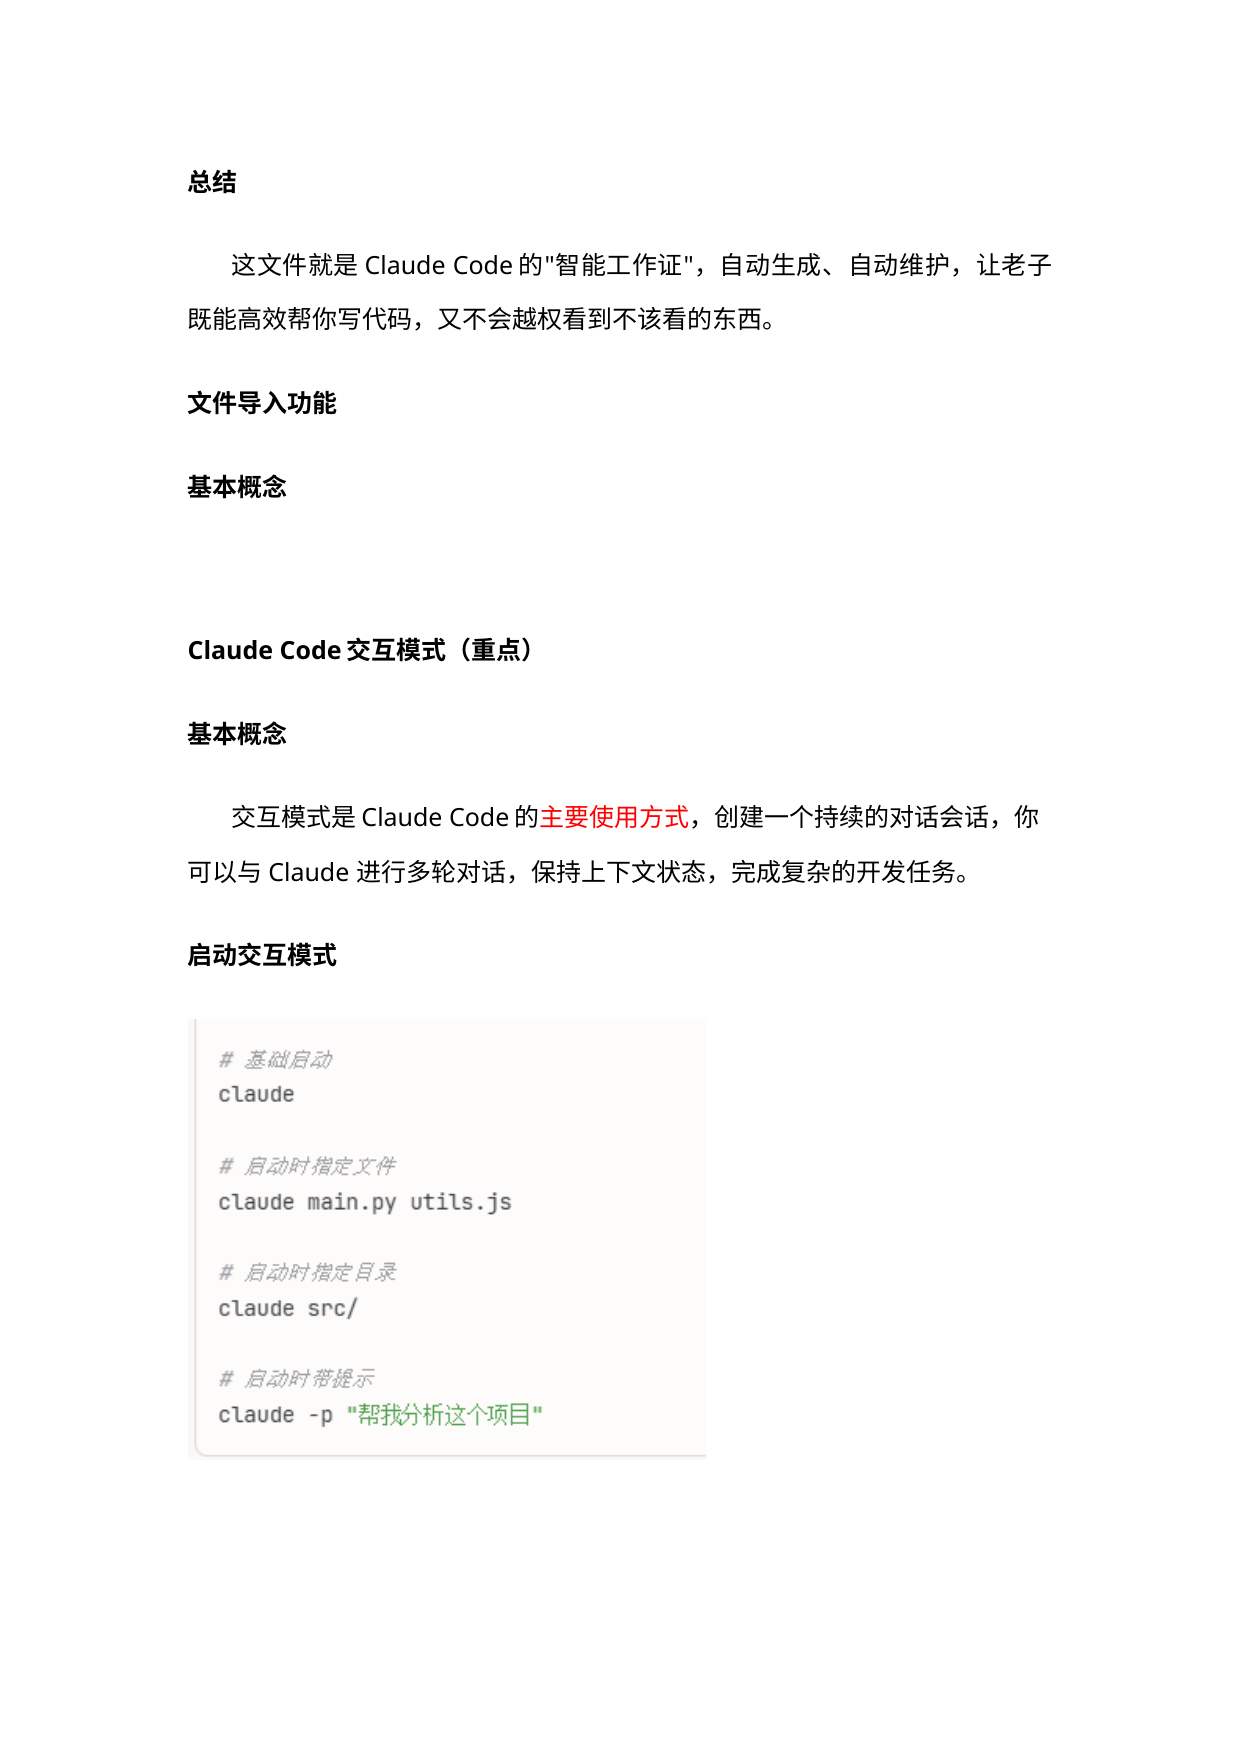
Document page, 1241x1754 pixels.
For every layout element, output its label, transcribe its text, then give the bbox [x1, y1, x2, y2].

subtitle 基本概念 [187, 467, 1053, 503]
subtitle 文件导入功能 [187, 383, 1053, 420]
subtitle Claude Code交互模式（重点） [187, 631, 1053, 667]
picture [187, 1019, 707, 1460]
text 这文件就是Claude Code的"智能工作证"，自动生成、自动维护，让老子既能高效帮你写代码，又不会越权看到不该看的东西。 [187, 246, 1053, 336]
subtitle 启动交互模式 [187, 936, 1053, 972]
subtitle 总结 [187, 162, 1053, 198]
text 交互模式是Claude Code的主要使用方式，创建一个持续的对话会话，你可以与 Claude 进行多轮对话，保持上下文状态，完成复杂的开发任务。 [187, 798, 1053, 888]
subtitle 基本概念 [187, 714, 1053, 751]
